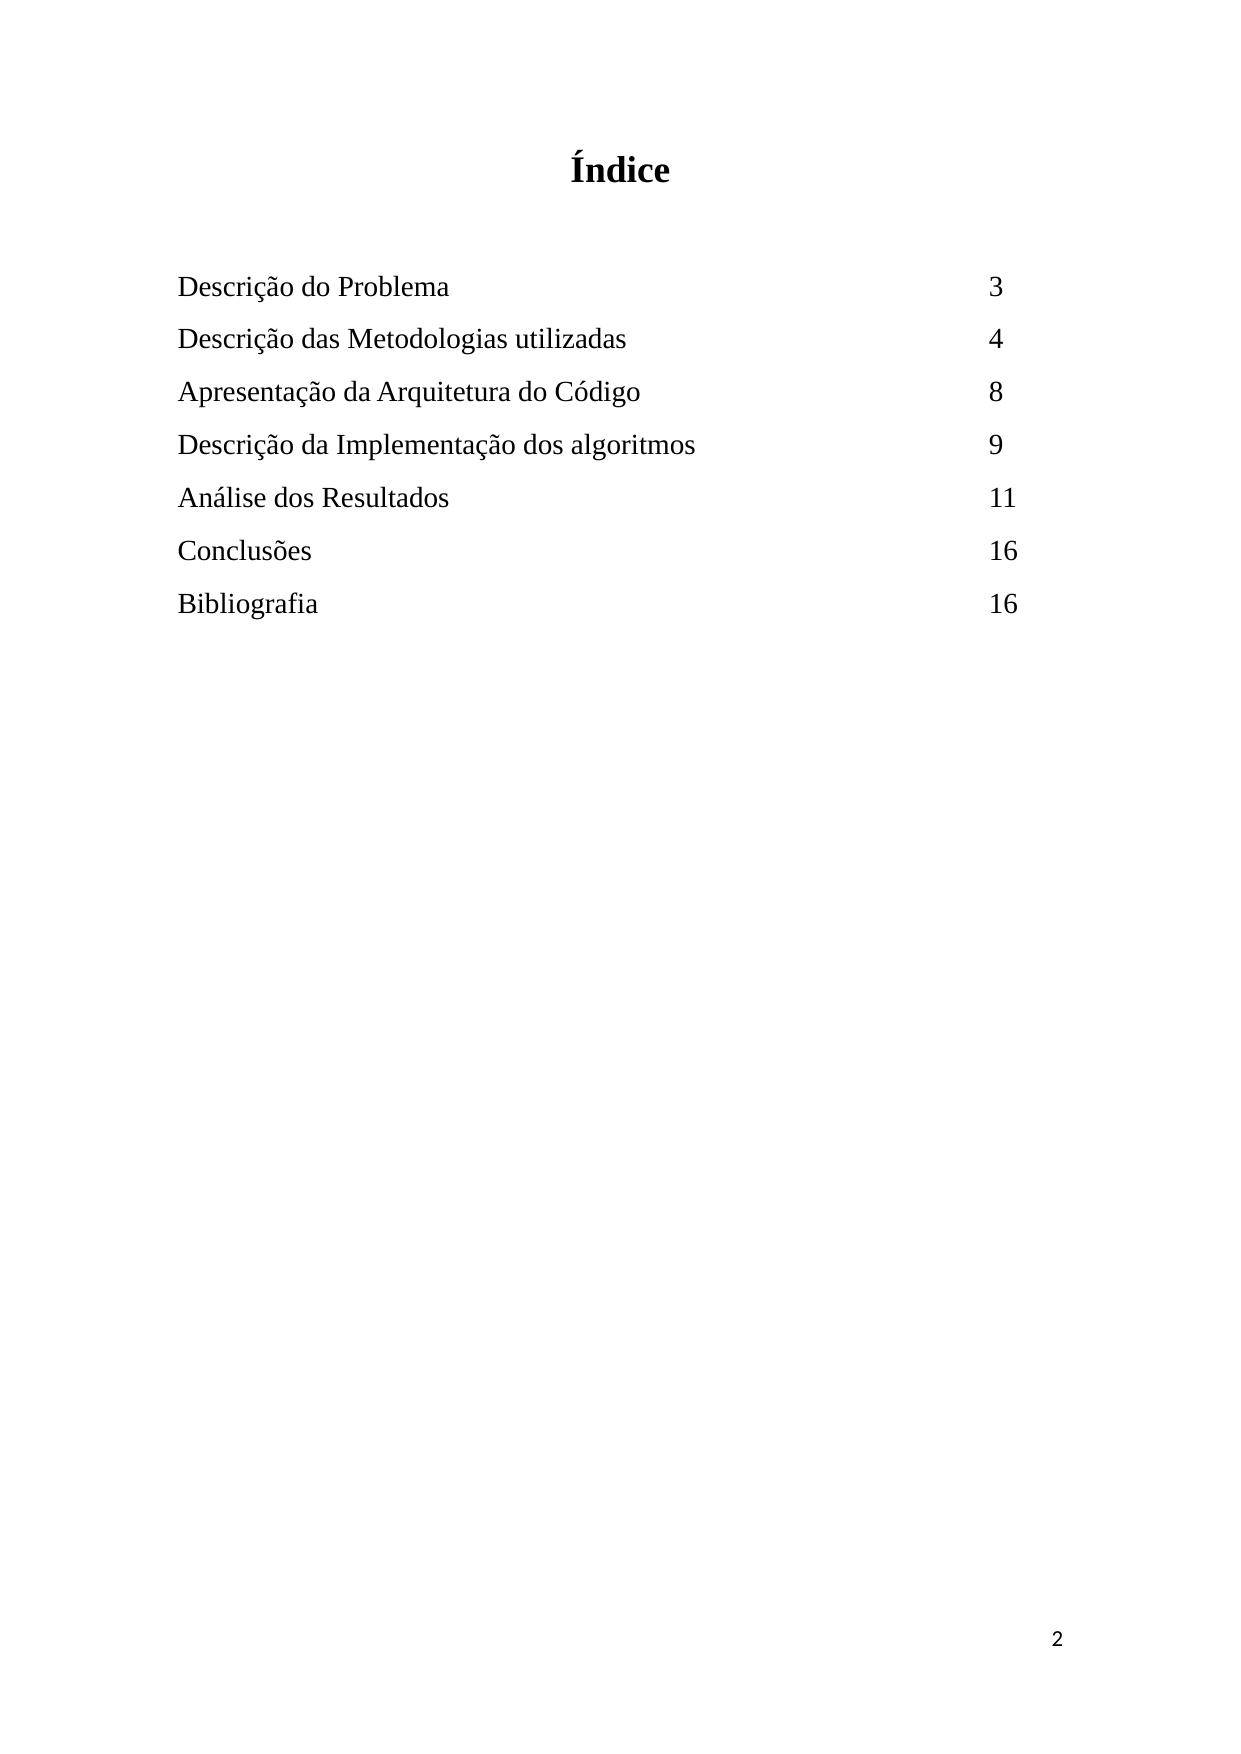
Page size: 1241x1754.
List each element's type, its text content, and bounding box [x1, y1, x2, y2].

text Apresentação da Arquitetura do Código 8 [177, 374, 1063, 408]
text Índice [177, 148, 1063, 191]
text Análise dos Resultados 11 [177, 480, 1063, 514]
text Descrição das Metodologias utilizadas 4 [177, 322, 1063, 355]
text Descrição do Problema 3 [177, 269, 1063, 302]
text Descrição da Implementação dos algoritmos 9 [177, 427, 1063, 461]
text Bibliografia 16 [177, 586, 1063, 619]
text Conclusões 16 [177, 533, 1063, 566]
